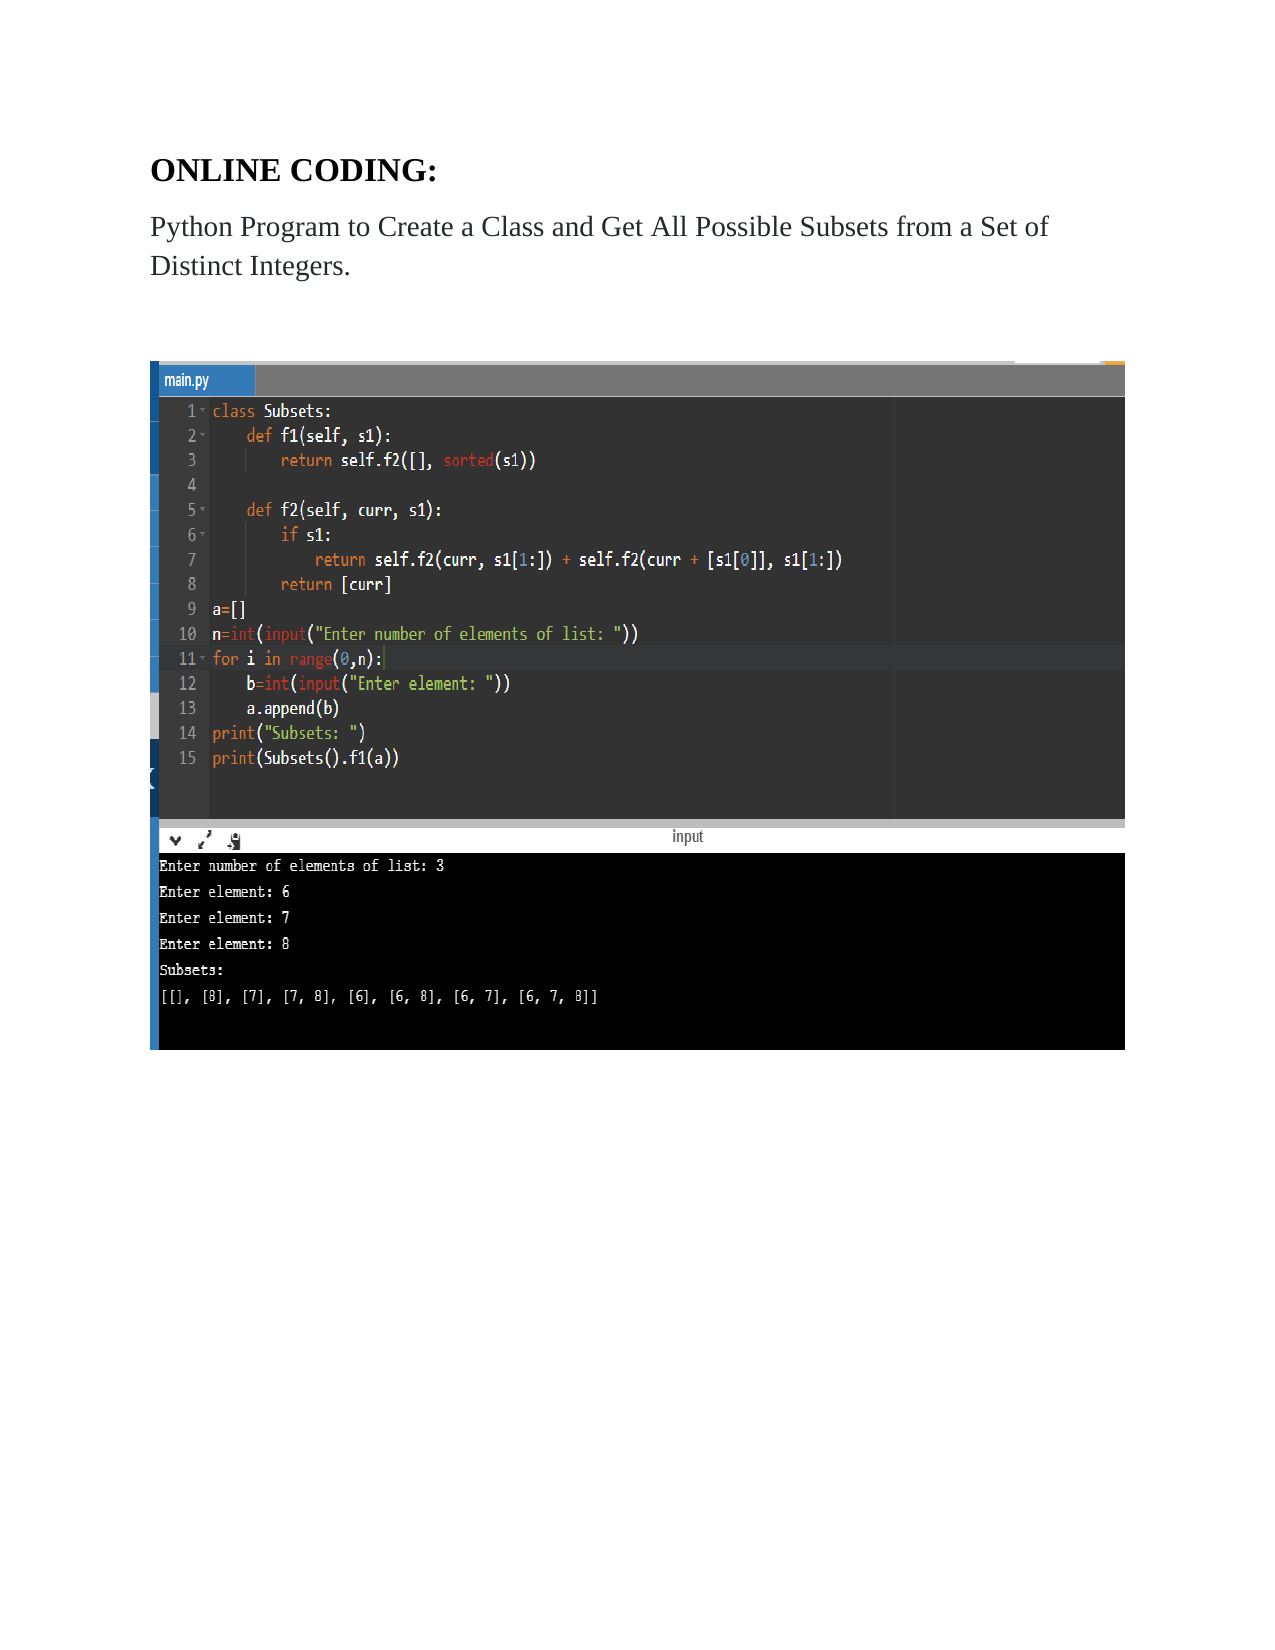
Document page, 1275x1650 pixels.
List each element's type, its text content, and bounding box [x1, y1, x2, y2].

picture [150, 361, 1125, 1050]
text ONLINE CODING: [150, 150, 1125, 188]
text Python Program to Create a Class and Get All Possible Subsets from a Set of Distinct Integers. [150, 209, 1125, 281]
